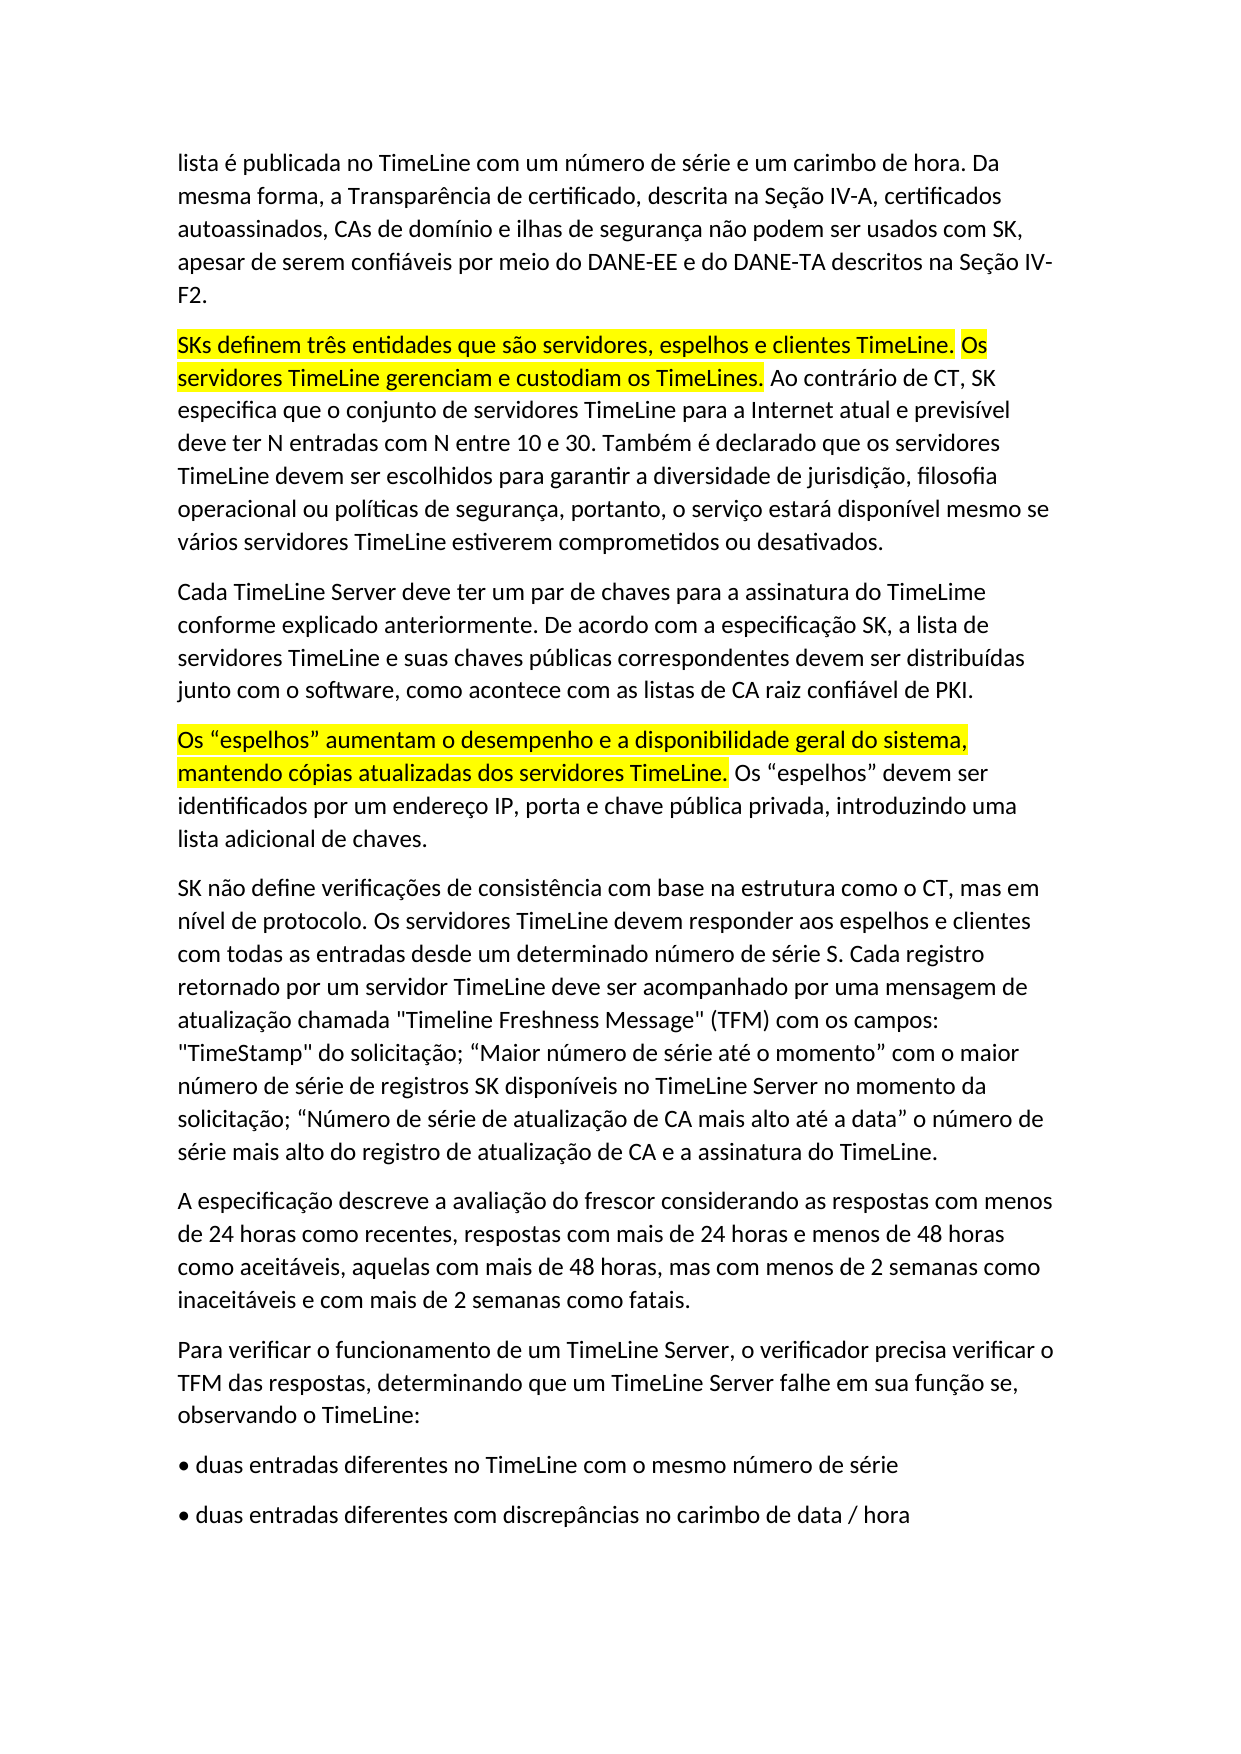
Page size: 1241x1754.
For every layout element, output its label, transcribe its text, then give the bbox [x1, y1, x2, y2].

text SK não define verificações de consistência com base na estrutura como o CT, mas em nível de protocolo. Os servidores TimeLine devem responder aos espelhos e clientes com todas as entradas desde um determinado número de série S. Cada registro retornado por um servidor TimeLine deve ser acompanhado por uma mensagem de atualização chamada "Timeline Freshness Message" (TFM) com os campos: "TimeStamp" do solicitação; “Maior número de série até o momento” com o maior número de série de registros SK disponíveis no TimeLine Server no momento da solicitação; “Número de série de atualização de CA mais alto até a data” o número de série mais alto do registro de atualização de CA e a assinatura do TimeLine. [177, 873, 1063, 1166]
text A especificação descreve a avaliação do frescor considerando as respostas com menos de 24 horas como recentes, respostas com mais de 24 horas e menos de 48 horas como aceitáveis, aquelas com mais de 48 horas, mas com menos de 2 semanas como inaceitáveis e com mais de 2 semanas como fatais. [177, 1186, 1063, 1315]
text • duas entradas diferentes no TimeLine com o mesmo número de série [177, 1449, 1063, 1480]
text Os “espelhos” aumentam o desempenho e a disponibilidade geral do sistema, mantendo cópias atualizadas dos servidores TimeLine. Os “espelhos” devem ser identificados por um endereço IP, porta e chave pública privada, introduzindo uma lista adicional de chaves. [177, 724, 1063, 853]
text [177, 148, 1063, 310]
text SKs definem três entidades que são servidores, espelhos e clientes TimeLine. Os servidores TimeLine gerenciam e custodiam os TimeLines. Ao contrário de CT, SK especifica que o conjunto de servidores TimeLine para a Internet atual e previsível deve ter N entradas com N entre 10 e 30. Também é declarado que os servidores TimeLine devem ser escolhidos para garantir a diversidade de jurisdição, filosofia operacional ou políticas de segurança, portanto, o serviço estará disponível mesmo se vários servidores TimeLine estiverem comprometidos ou desativados. [177, 329, 1063, 557]
text Para verificar o funcionamento de um TimeLine Server, o verificador precisa verificar o TFM das respostas, determinando que um TimeLine Server falhe em sua função se, observando o TimeLine: [177, 1334, 1063, 1430]
text Cada TimeLine Server deve ter um par de chaves para a assinatura do TimeLime conforme explicado anteriormente. De acordo com a especificação SK, a lista de servidores TimeLine e suas chaves públicas correspondentes devem ser distribuídas junto com o software, como acontece com as listas de CA raiz confiável de PKI. [177, 576, 1063, 705]
text • duas entradas diferentes com discrepâncias no carimbo de data / hora [177, 1499, 1063, 1529]
